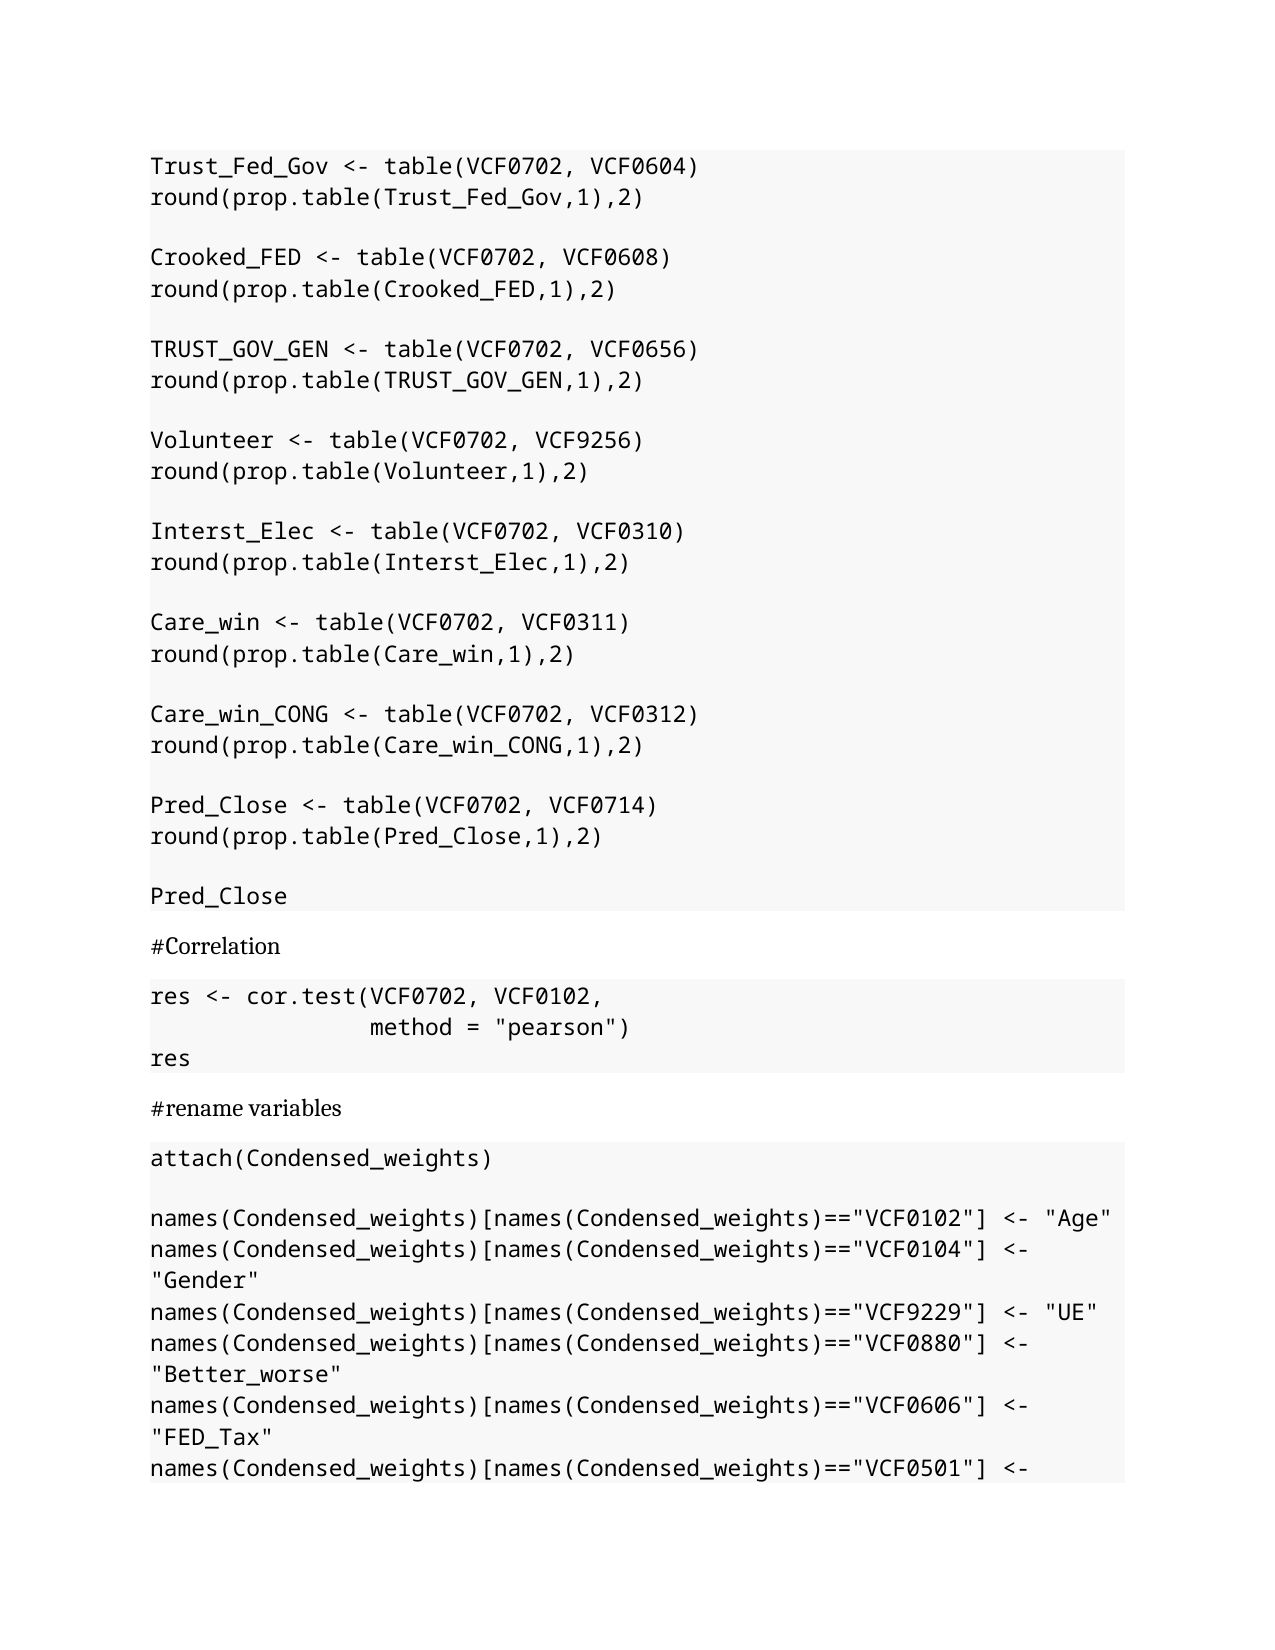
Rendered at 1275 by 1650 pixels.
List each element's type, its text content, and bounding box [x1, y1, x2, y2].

text res <- cor.test(VCF0702, VCF0102, method = "pearson") res [150, 979, 1125, 1073]
text #Correlation [150, 932, 1125, 961]
text #rename variables [150, 1094, 1125, 1123]
